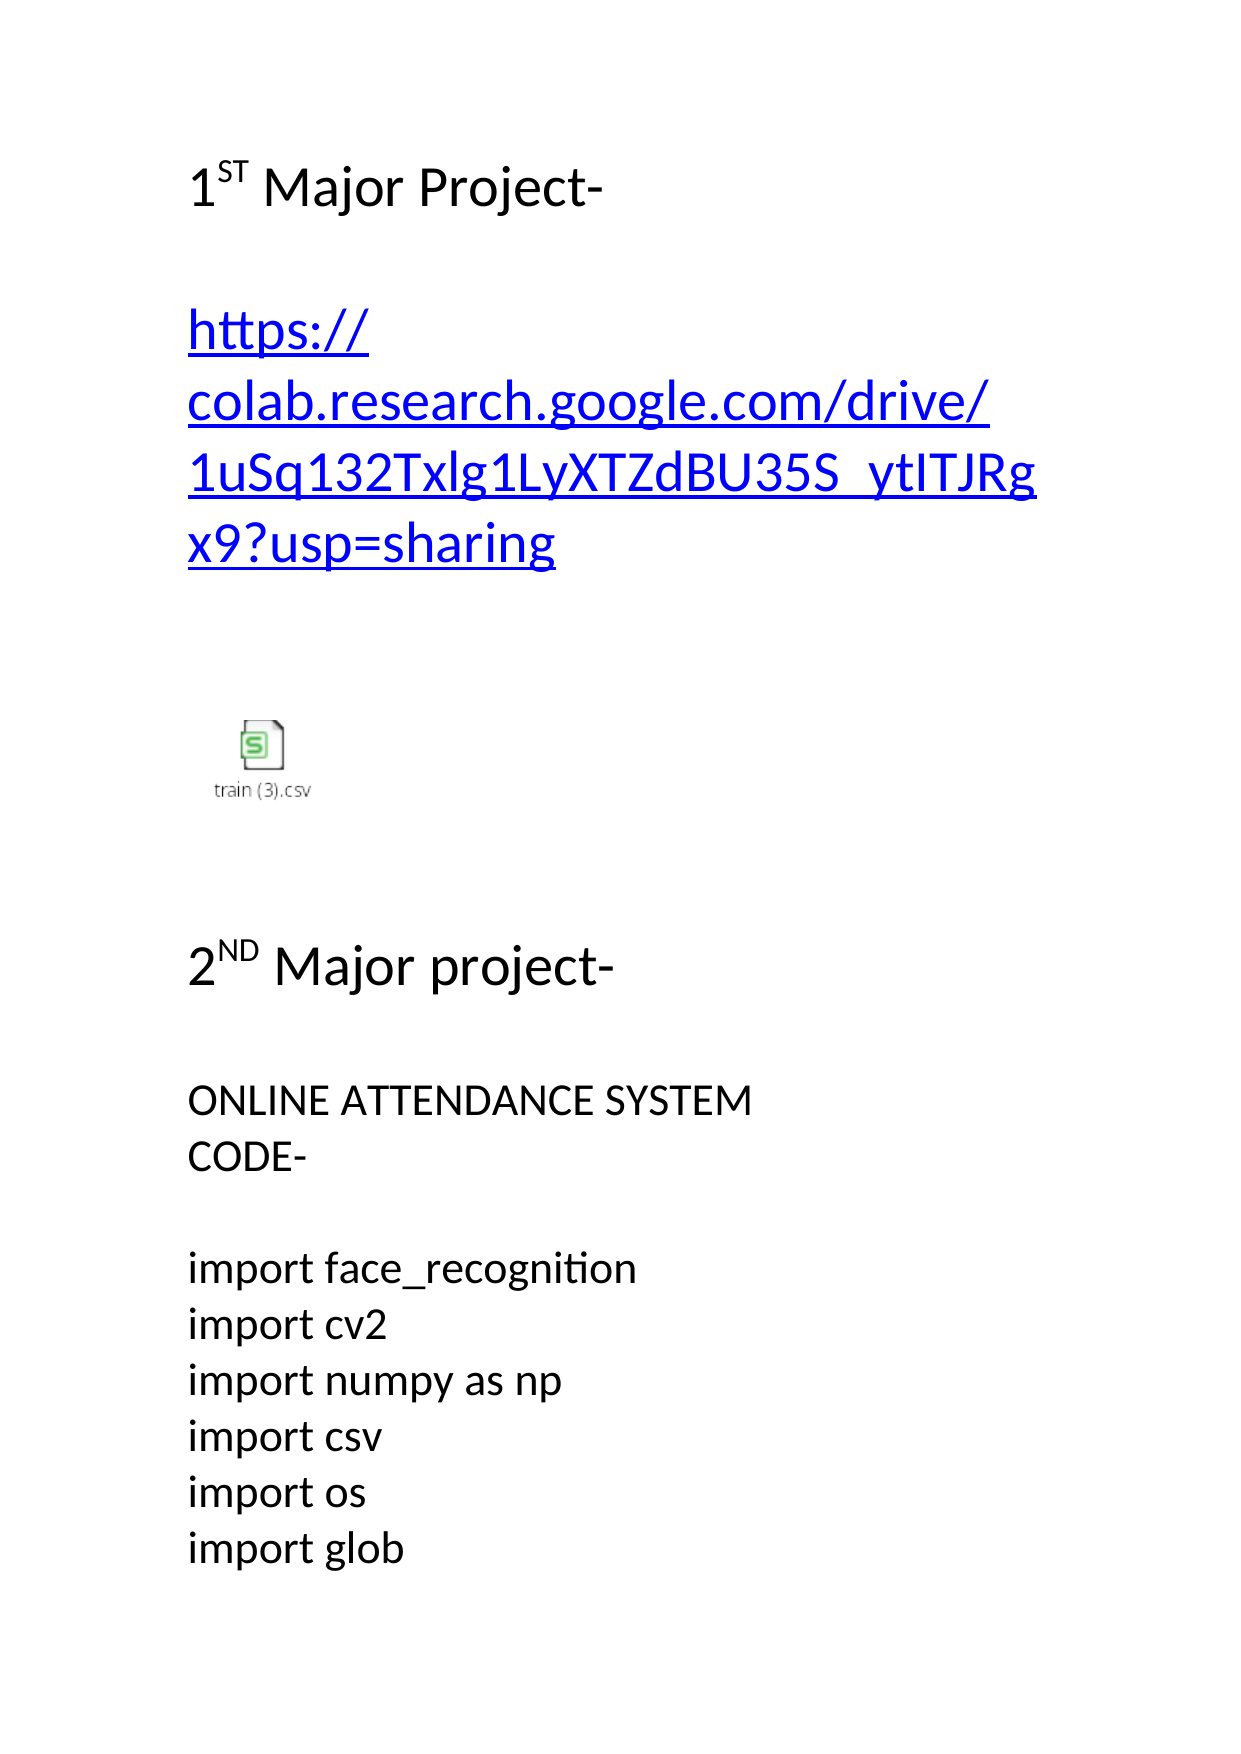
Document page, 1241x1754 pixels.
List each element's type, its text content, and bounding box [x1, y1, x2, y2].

text ONLINE ATTENDANCE SYSTEM [187, 1071, 1053, 1127]
text import face_recognition [187, 1239, 1053, 1295]
text CODE- [187, 1127, 1053, 1183]
text import glob [187, 1519, 1053, 1575]
text import cv2 [187, 1295, 1053, 1351]
text import os [187, 1463, 1053, 1519]
text https://colab.research.google.com/drive/1uSq132Txlg1LyXTZdBU35S_ytITJRgx9?usp=sharing [187, 292, 1053, 577]
text 2ND Major project- [187, 929, 1053, 1000]
text import csv [187, 1407, 1053, 1463]
text 1ST Major Project- [187, 150, 1053, 221]
text import numpy as np [187, 1351, 1053, 1407]
